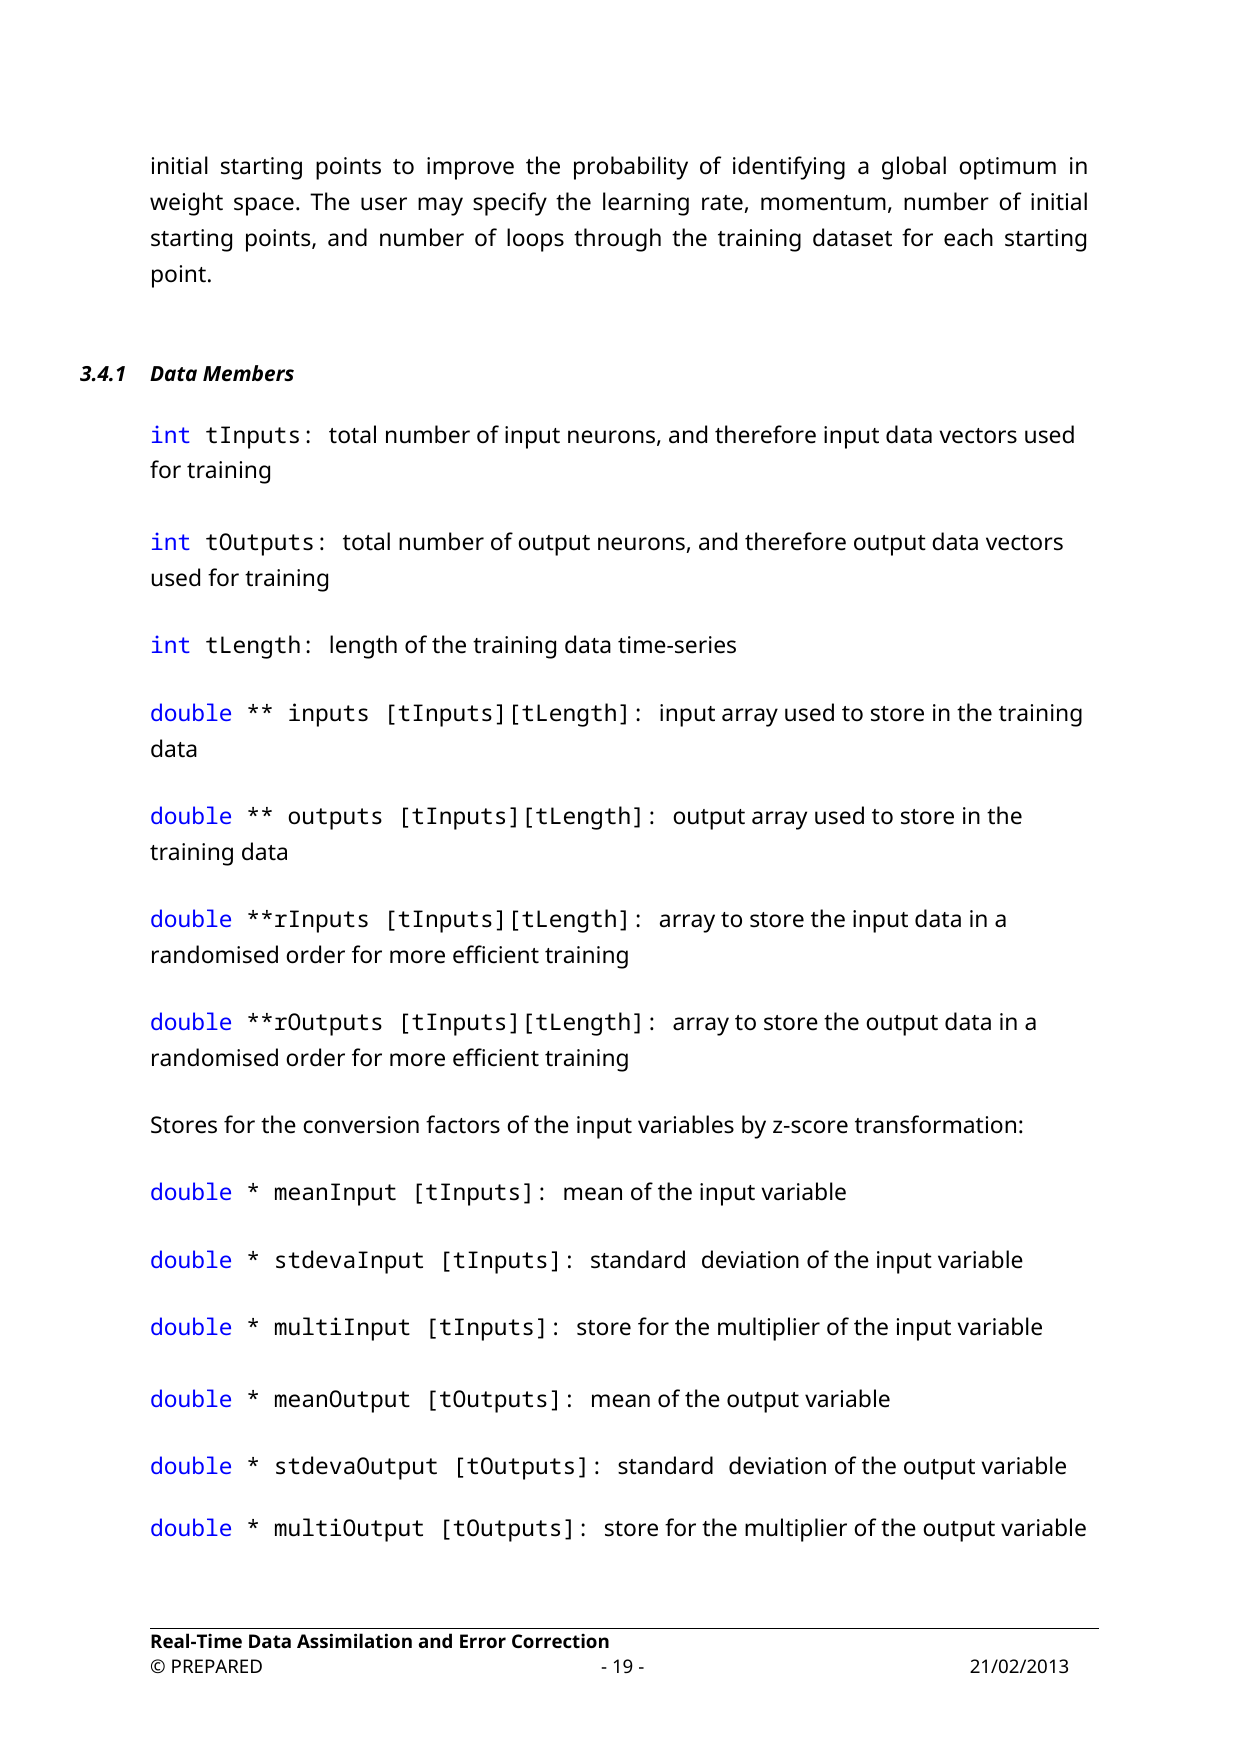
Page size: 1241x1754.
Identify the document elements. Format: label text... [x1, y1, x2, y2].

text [150, 150, 1090, 289]
text double ** outputs [tInputs][tLength]: output array used to store in the training data [150, 800, 1090, 867]
text double * meanOutput [tOutputs]: mean of the output variable [150, 1383, 1090, 1414]
text double * multiInput [tInputs]: store for the multiplier of the input variable [150, 1311, 1090, 1342]
text double ** inputs [tInputs][tLength]: input array used to store in the training data [150, 697, 1090, 764]
text Stores for the conversion factors of the input variables by z-score transformation: [150, 1109, 1090, 1140]
text double * meanInput [tInputs]: mean of the input variable [150, 1176, 1090, 1208]
text double * multiOutput [tOutputs]: store for the multiplier of the output variable [150, 1512, 1090, 1543]
text double * stdevaOutput [tOutputs]: standard deviation of the output variable [150, 1450, 1090, 1481]
subtitle Data Members [126, 359, 1090, 387]
text int tLength: length of the training data time-series [150, 629, 1090, 661]
text double **rOutputs [tInputs][tLength]: array to store the output data in a randomised order for more efficient training [150, 1006, 1090, 1073]
text double **rInputs [tInputs][tLength]: array to store the input data in a randomised order for more efficient training [150, 903, 1090, 970]
text double * stdevaInput [tInputs]: standard deviation of the input variable [150, 1243, 1090, 1275]
text int tInputs: total number of input neurons, and therefore input data vectors used for training [150, 418, 1090, 486]
text int tOutputs: total number of output neurons, and therefore output data vectors used for training [150, 526, 1090, 593]
